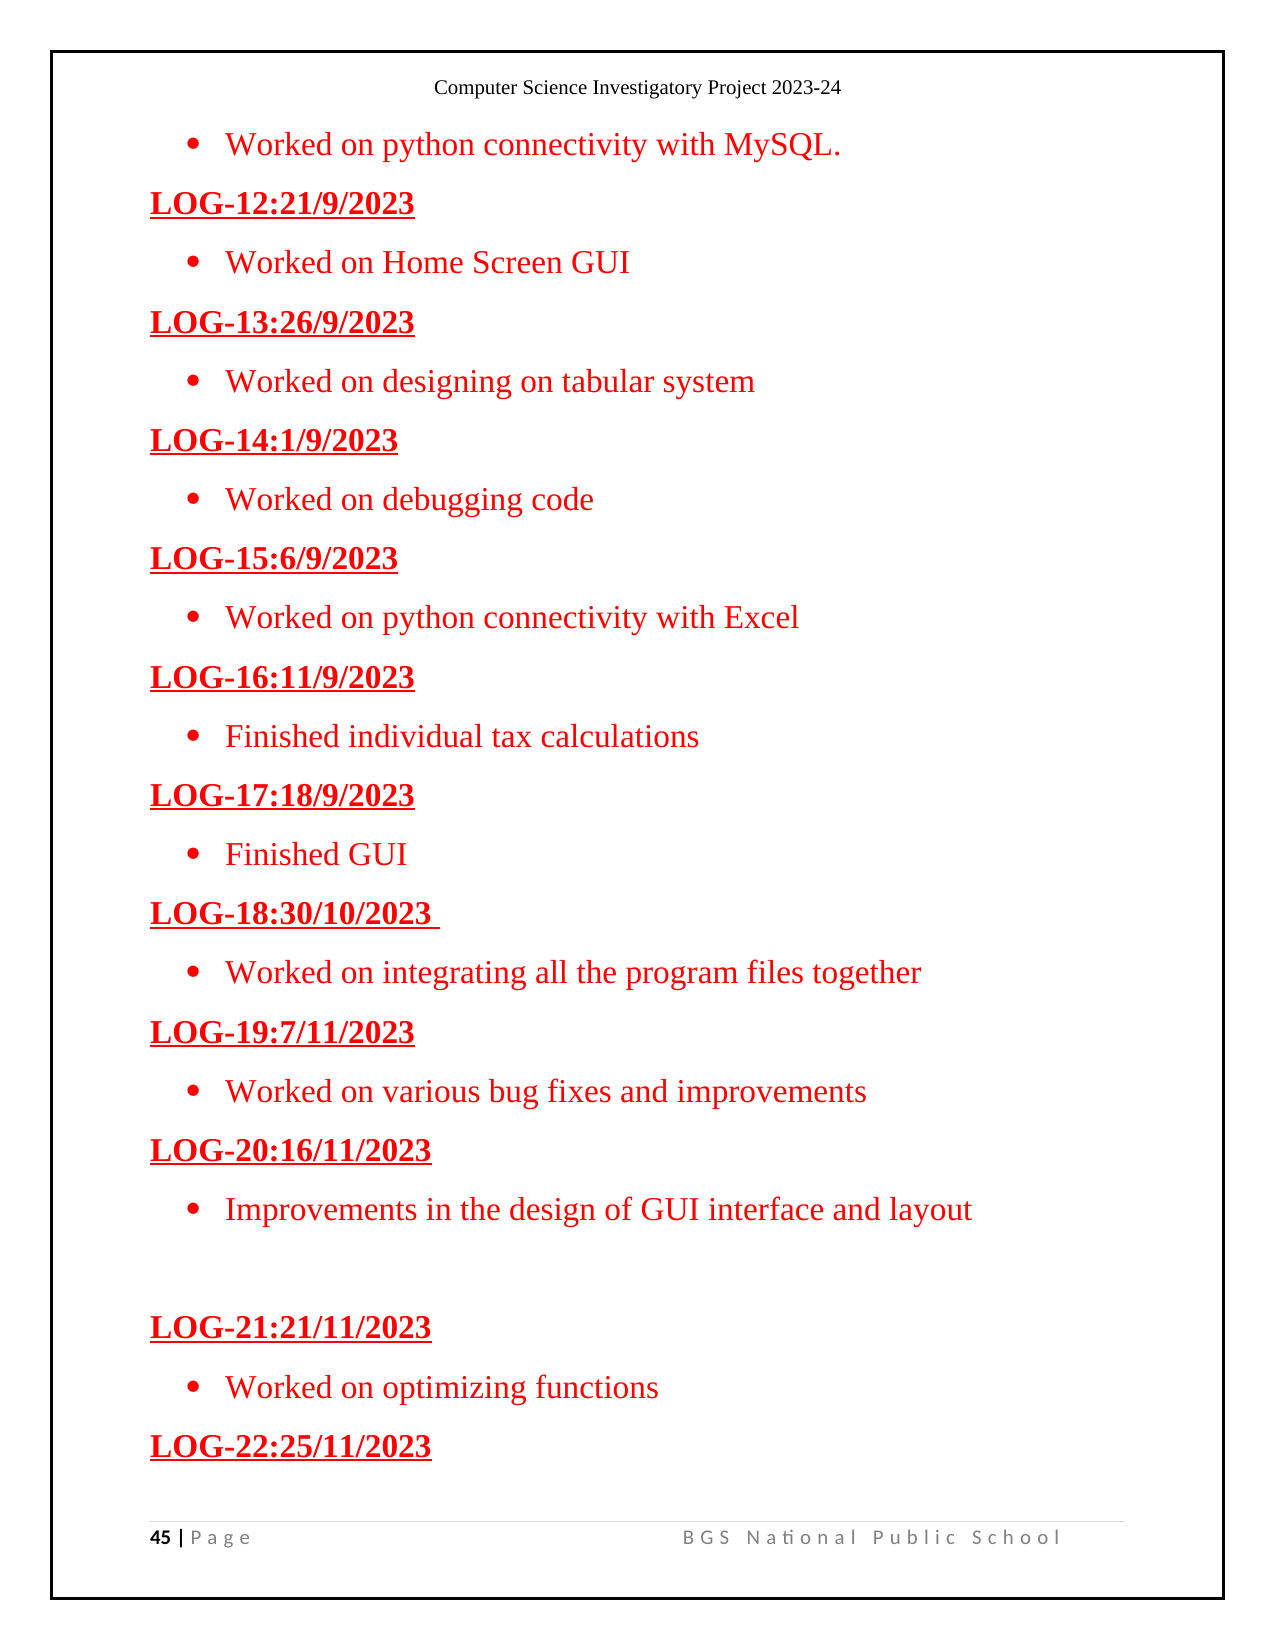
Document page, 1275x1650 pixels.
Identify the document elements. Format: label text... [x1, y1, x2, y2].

list Finished GUI [187, 834, 1125, 873]
text LOG-15:6/9/2023 [150, 539, 1125, 577]
text LOG-21:21/11/2023 [150, 1308, 1125, 1346]
text LOG-12:21/9/2023 [150, 184, 1125, 222]
list Worked on debugging code [187, 479, 1125, 518]
text LOG-19:7/11/2023 [150, 1012, 1125, 1050]
text LOG-18:30/10/2023 [150, 894, 1125, 932]
text LOG-14:1/9/2023 [150, 420, 1125, 459]
list Improvements in the design of GUI interface and layout [187, 1189, 1125, 1228]
list Worked on Home Screen GUI [187, 243, 1125, 281]
text LOG-16:11/9/2023 [150, 657, 1125, 695]
list Finished individual tax calculations [187, 716, 1125, 754]
text LOG-22:25/11/2023 [150, 1426, 1125, 1464]
text LOG-17:18/9/2023 [150, 775, 1125, 814]
list Worked on python connectivity with MySQL. [187, 124, 1125, 163]
text LOG-13:26/9/2023 [150, 302, 1125, 340]
list Worked on python connectivity with Excel [187, 598, 1125, 636]
list Worked on designing on tabular system [187, 361, 1125, 399]
list Worked on various bug fixes and improvements [187, 1071, 1125, 1109]
list Worked on integrating all the program files together [187, 953, 1125, 991]
text LOG-20:16/11/2023 [150, 1130, 1125, 1169]
list Worked on optimizing functions [187, 1367, 1125, 1405]
